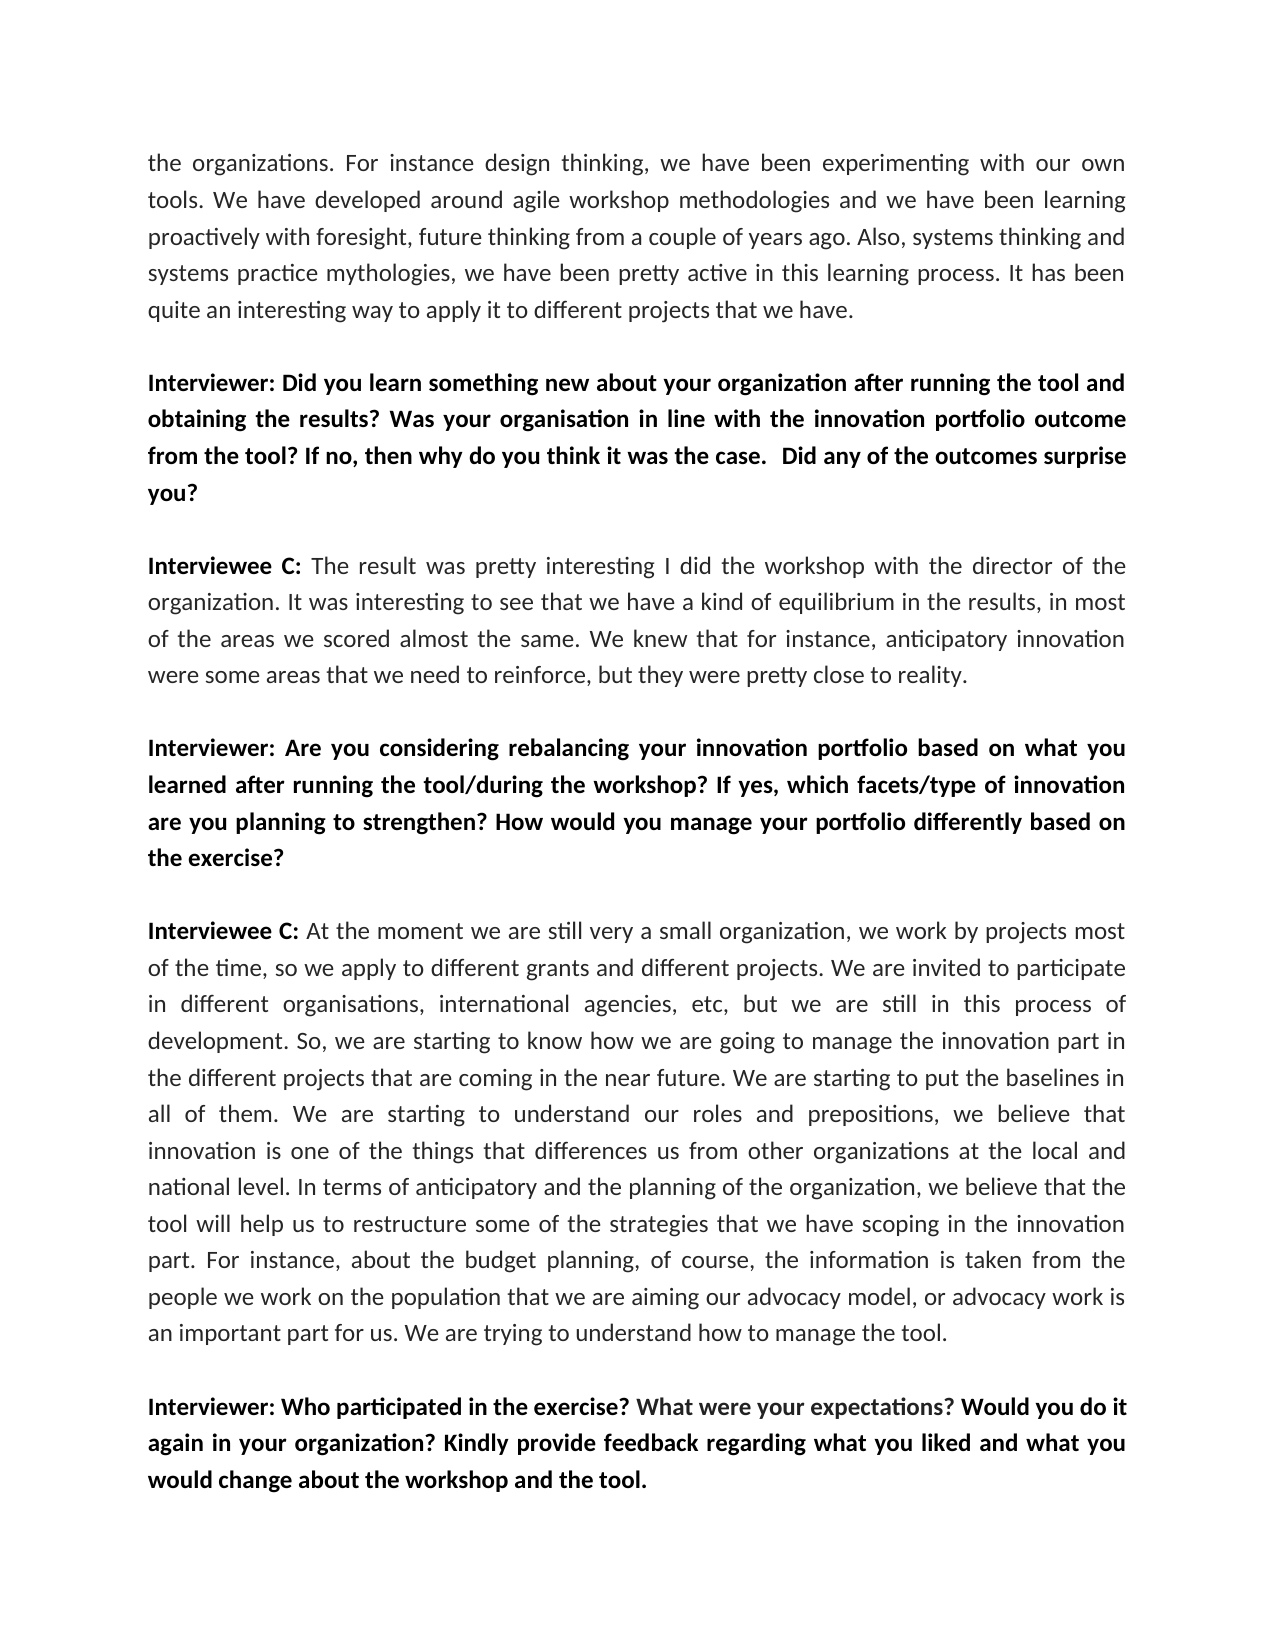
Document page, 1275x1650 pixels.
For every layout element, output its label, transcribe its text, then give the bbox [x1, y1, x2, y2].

text Interviewer: Are you considering rebalancing your innovation portfolio based on what you learned after running the tool/during the workshop? If yes, which facets/type of innovation are you planning to strengthen? How would you manage your portfolio differently based on the exercise? [148, 733, 1127, 873]
text Interviewer: Did you learn something new about your organization after running the tool and obtaining the results? Was your organisation in line with the innovation portfolio outcome from the tool? If no, then why do you think it was the case. Did any of the outcomes surprise you? [148, 367, 1127, 507]
text Interviewer: Who participated in the exercise? What were your expectations? Would you do it again in your organization? Kindly provide feedback regarding what you liked and what you would change about the workshop and the tool. [148, 1391, 1127, 1494]
text Interviewee C: At the moment we are still very a small organization, we work by projects most of the time, so we apply to different grants and different projects. We are invited to participate in different organisations, international agencies, etc, but we are still in this process of development. So, we are starting to know how we are going to manage the innovation part in the different projects that are coming in the near future. We are starting to put the baselines in all of them. We are starting to understand our roles and prepositions, we believe that innovation is one of the things that differences us from other organizations at the local and national level. In terms of anticipatory and the planning of the organization, we believe that the tool will help us to restructure some of the strategies that we have scoping in the innovation part. For instance, about the budget planning, of course, the information is taken from the people we work on the population that we are aiming our advocacy model, or advocacy work is an important part for us. We are trying to understand how to manage the tool. [148, 915, 1127, 1348]
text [148, 148, 1127, 324]
text Interviewee C: The result was pretty interesting I did the workshop with the director of the organization. It was interesting to see that we have a kind of equilibrium in the results, in most of the areas we scored almost the same. We knew that for instance, anticipatory innovation were some areas that we need to reinforce, but they were pretty close to reality. [148, 550, 1127, 690]
